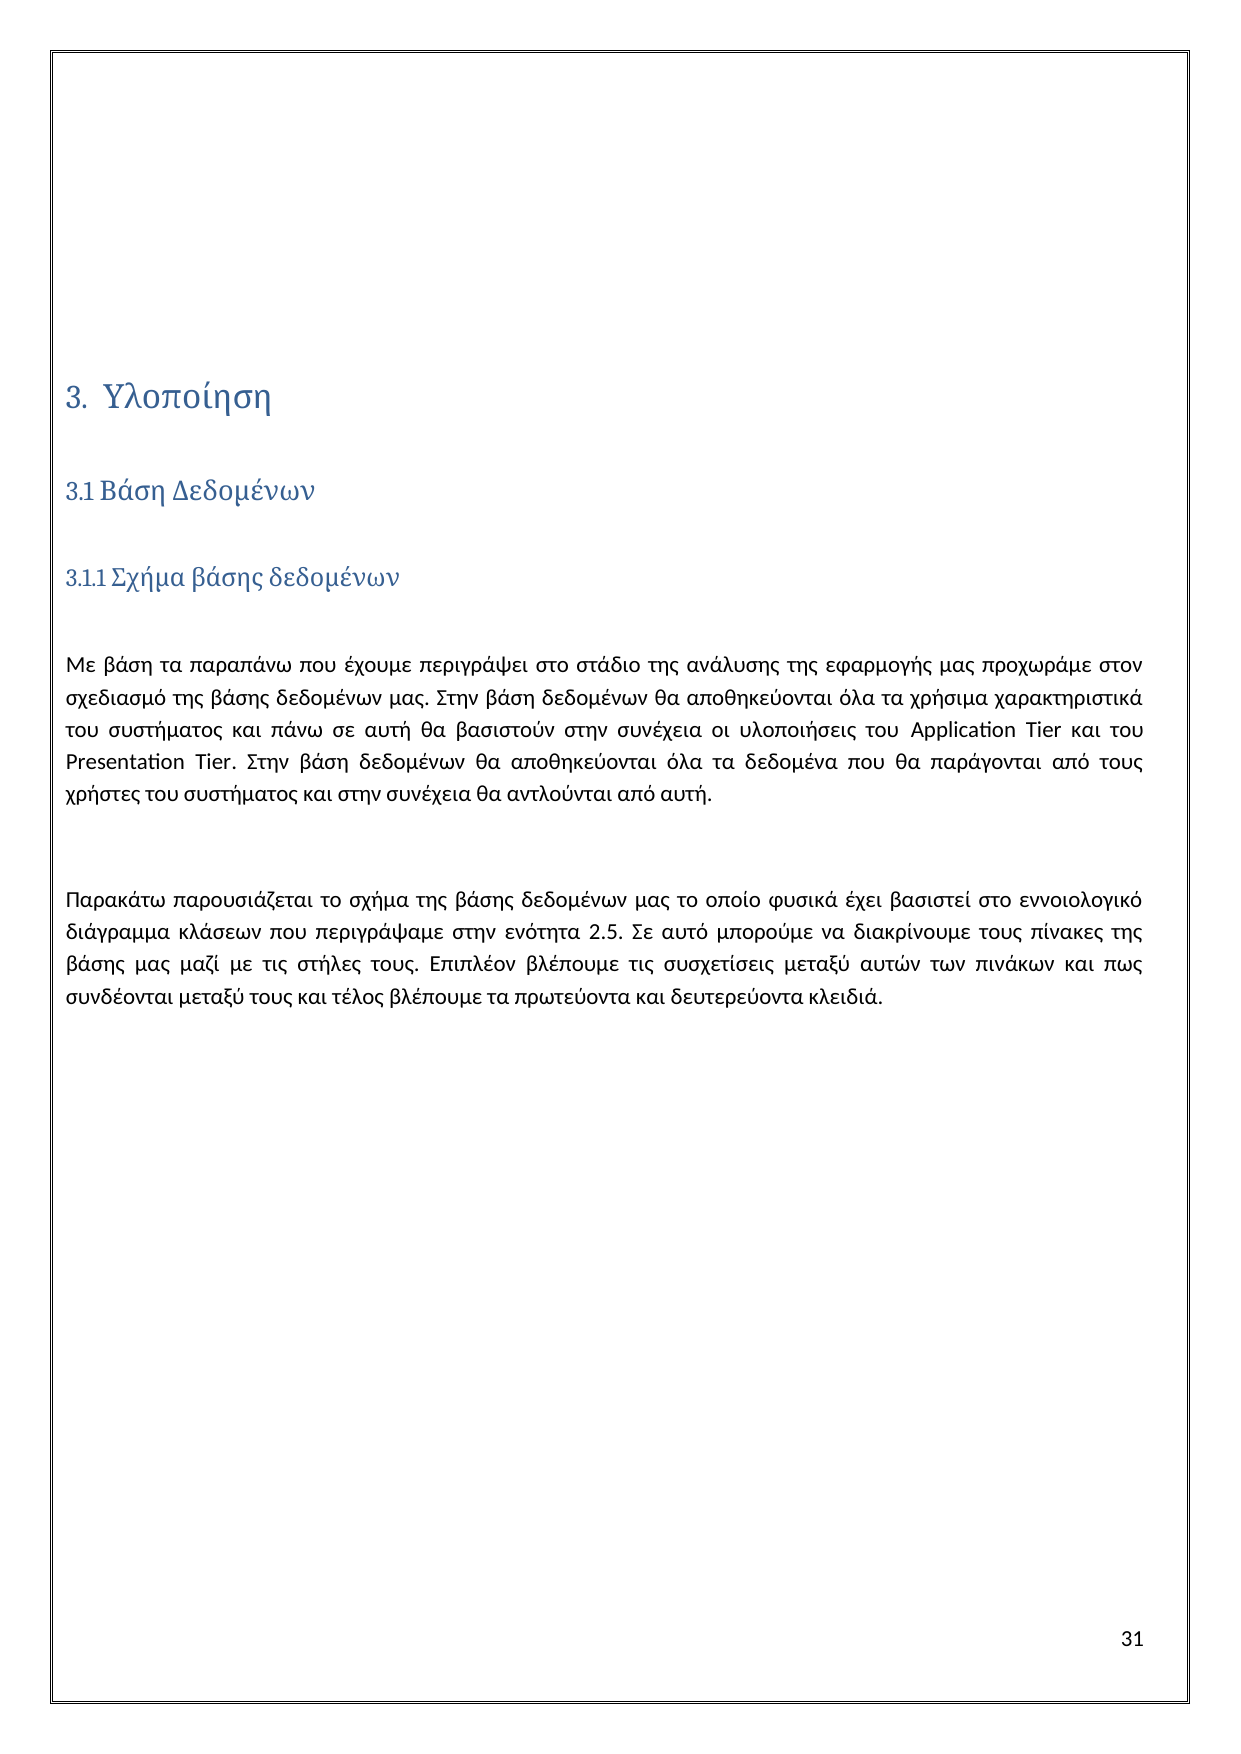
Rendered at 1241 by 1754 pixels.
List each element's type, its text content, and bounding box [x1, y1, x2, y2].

text Με βάση τα παραπάνω που έχουμε περιγράψει στο στάδιο της ανάλυσης της εφαρμογής μας προχωράμε στον σχεδιασμό της βάσης δεδομένων μας. Στην βάση δεδομένων θα αποθηκεύονται όλα τα χρήσιμα χαρακτηριστικά του συστήματος και πάνω σε αυτή θα βασιστούν στην συνέχεια οι υλοποιήσεις του Application Tier και του Presentation Tier. Στην βάση δεδομένων θα αποθηκεύονται όλα τα δεδομένα που θα παράγονται από τους χρήστες του συστήματος και στην συνέχεια θα αντλούνται από αυτή. [66, 650, 1144, 807]
subtitle 3.1.1 Σχήμα βάσης δεδομένων [66, 564, 1144, 593]
text Παρακάτω παρουσιάζεται το σχήμα της βάσης δεδομένων μας το οποίο φυσικά έχει βασιστεί στο εννοιολογικό διάγραμμα κλάσεων που περιγράψαμε στην ενότητα 2.5. Σε αυτό μπορούμε να διακρίνουμε τους πίνακες της βάσης μας μαζί με τις στήλες τους. Επιπλέον βλέπουμε τις συσχετίσεις μεταξύ αυτών των πινάκων και πως συνδέονται μεταξύ τους και τέλος βλέπουμε τα πρωτεύοντα και δευτερεύοντα κλειδιά. [66, 885, 1144, 1010]
subtitle Υλοποίηση [66, 378, 1144, 417]
subtitle 3.1 Βάση Δεδομένων [66, 476, 1144, 507]
